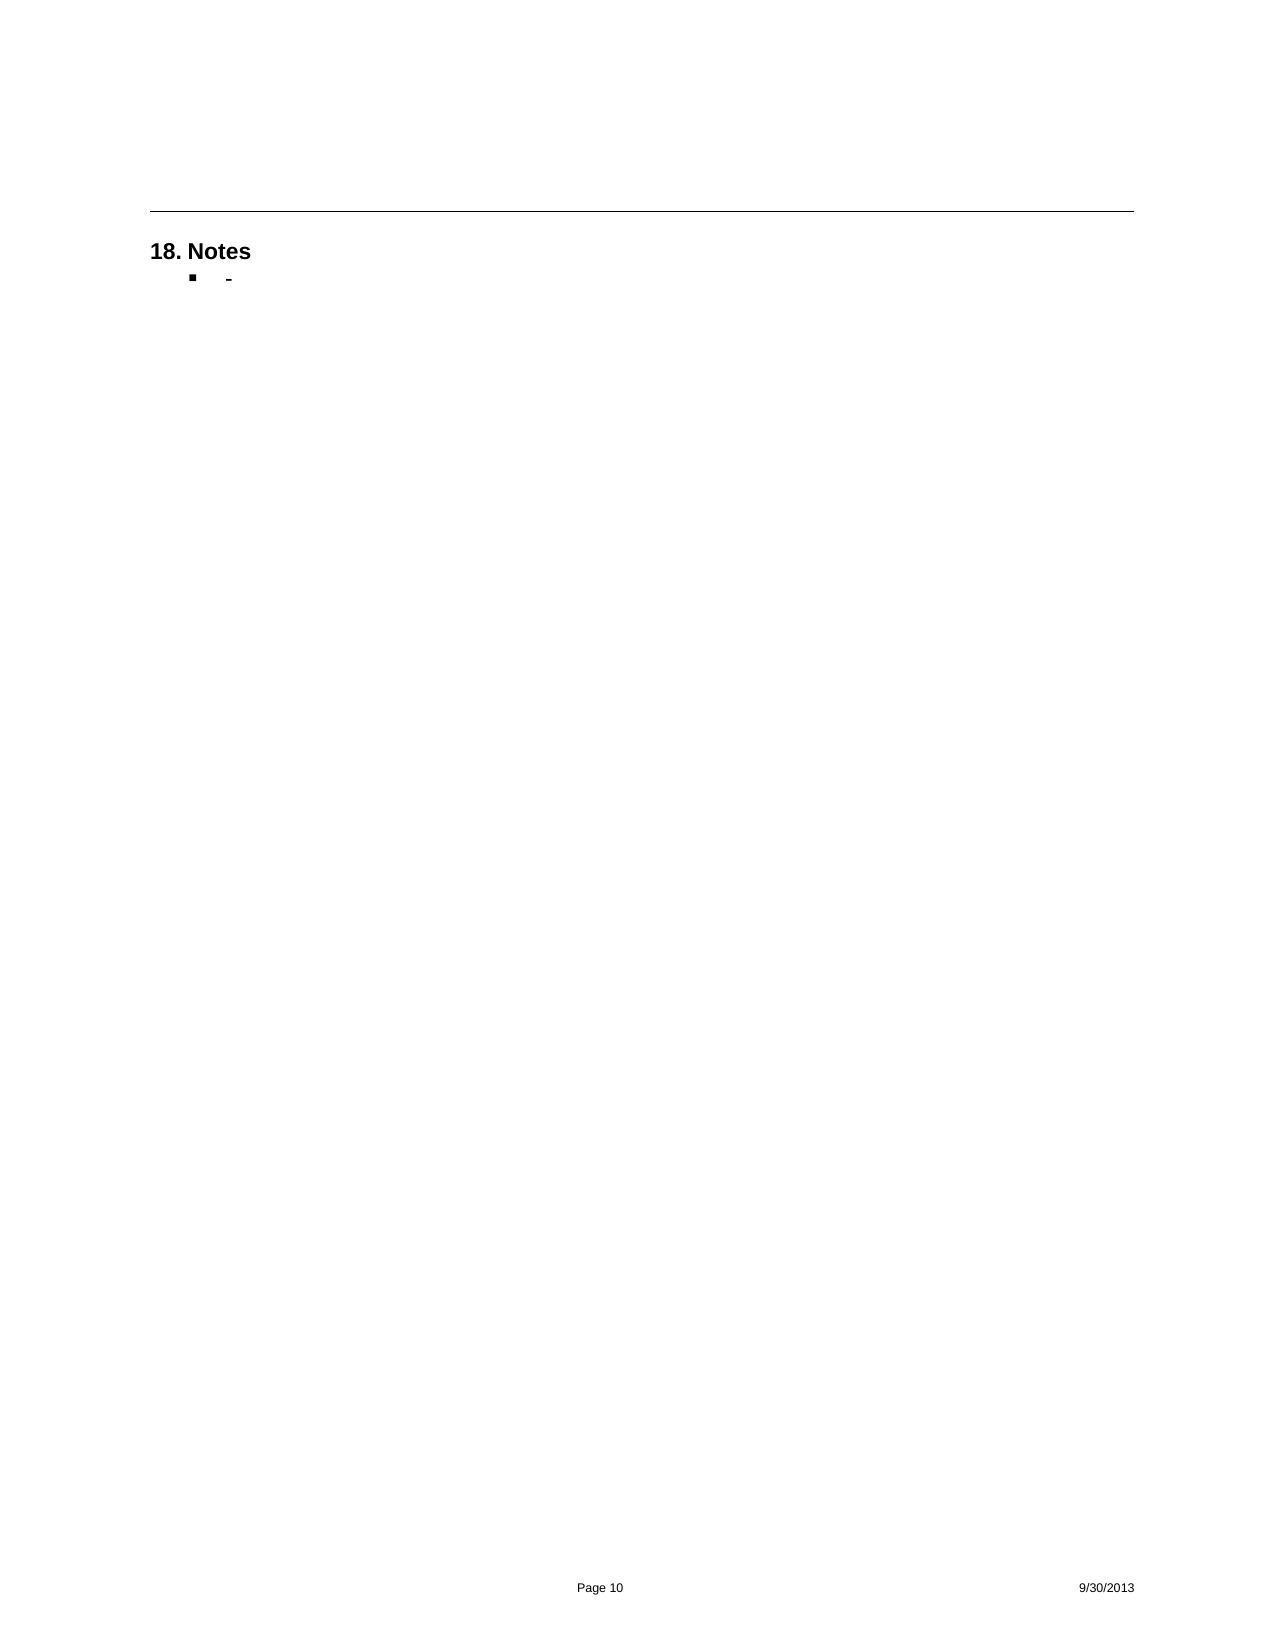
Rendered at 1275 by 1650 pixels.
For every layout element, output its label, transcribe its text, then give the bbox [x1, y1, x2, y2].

list Notes [150, 238, 1134, 265]
list - [187, 265, 1134, 291]
